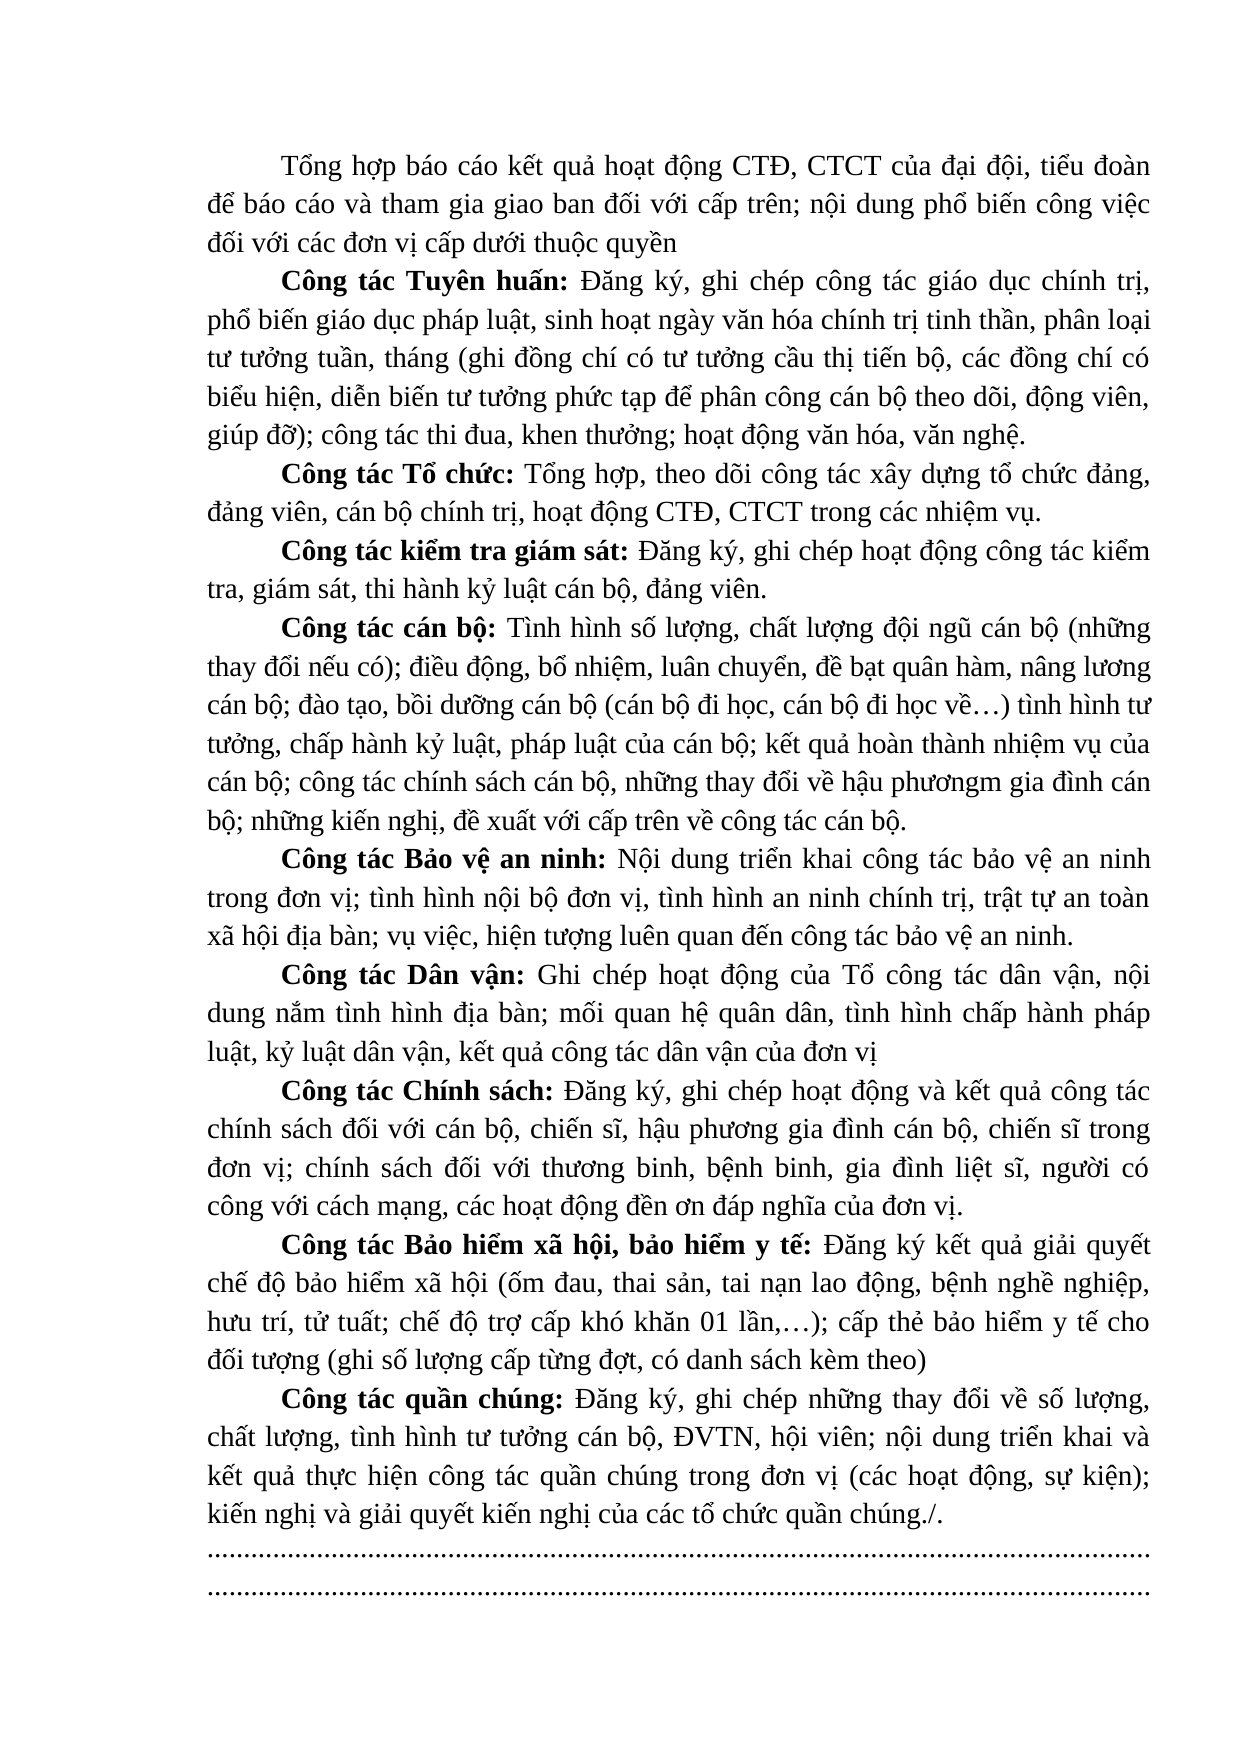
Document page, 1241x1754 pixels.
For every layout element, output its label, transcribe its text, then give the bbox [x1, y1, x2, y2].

text Công tác Chính sách: Đăng ký, ghi chép hoạt động và kết quả công tác chính sách đối với cán bộ, chiến sĩ, hậu phương gia đình cán bộ, chiến sĩ trong đơn vị; chính sách đối với thương binh, bệnh binh, gia đình liệt sĩ, người có công với cách mạng, các hoạt động đền ơn đáp nghĩa của đơn vị. [207, 1073, 1152, 1222]
text Công tác Tổ chức: Tổng hợp, theo dõi công tác xây dựng tổ chức đảng, đảng viên, cán bộ chính trị, hoạt động CTĐ, CTCT trong các nhiệm vụ. [207, 456, 1152, 528]
text Công tác quần chúng: Đăng ký, ghi chép những thay đổi về số lượng, chất lượng, tình hình tư tưởng cán bộ, ĐVTN, hội viên; nội dung triển khai và kết quả thực hiện công tác quần chúng trong đơn vị (các hoạt động, sự kiện); kiến nghị và giải quyết kiến nghị của các tổ chức quần chúng./. [207, 1381, 1152, 1530]
text Công tác Tuyên huấn: Đăng ký, ghi chép công tác giáo dục chính trị, phổ biến giáo dục pháp luật, sinh hoạt ngày văn hóa chính trị tinh thần, phân loại tư tưởng tuần, tháng (ghi đồng chí có tư tưởng cầu thị tiến bộ, các đồng chí có biểu hiện, diễn biến tư tưởng phức tạp để phân công cán bộ theo dõi, động viên, giúp đỡ); công tác thi đua, khen thưởng; hoạt động văn hóa, văn nghệ. [207, 263, 1152, 451]
text Công tác Bảo hiểm xã hội, bảo hiểm y tế: Đăng ký kết quả giải quyết chế độ bảo hiểm xã hội (ốm đau, thai sản, tai nạn lao động, bệnh nghề nghiệp, hưu trí, tử tuất; chế độ trợ cấp khó khăn 01 lần,…); cấp thẻ bảo hiểm y tế cho đối tượng (ghi số lượng cấp từng đợt, có danh sách kèm theo) [207, 1227, 1152, 1376]
text Công tác Dân vận: Ghi chép hoạt động của Tổ công tác dân vận, nội dung nắm tình hình địa bàn; mối quan hệ quân dân, tình hình chấp hành pháp luật, kỷ luật dân vận, kết quả công tác dân vận của đơn vị [207, 957, 1152, 1068]
text Tổng hợp báo cáo kết quả hoạt động CTĐ, CTCT của đại đội, tiểu đoàn để báo cáo và tham gia giao ban đối với cấp trên; nội dung phổ biến công việc đối với các đơn vị cấp dưới thuộc quyền [207, 148, 1152, 258]
text Công tác Bảo vệ an ninh: Nội dung triển khai công tác bảo vệ an ninh trong đơn vị; tình hình nội bộ đơn vị, tình hình an ninh chính trị, trật tự an toàn xã hội địa bàn; vụ việc, hiện tượng luên quan đến công tác bảo vệ an ninh. [207, 841, 1152, 952]
text Công tác kiểm tra giám sát: Đăng ký, ghi chép hoạt động công tác kiểm tra, giám sát, thi hành kỷ luật cán bộ, đảng viên. [207, 533, 1152, 605]
text Công tác cán bộ: Tình hình số lượng, chất lượng đội ngũ cán bộ (những thay đổi nếu có); điều động, bổ nhiệm, luân chuyển, đề bạt quân hàm, nâng lương cán bộ; đào tạo, bồi dưỡng cán bộ (cán bộ đi học, cán bộ đi học về…) tình hình tư tưởng, chấp hành kỷ luật, pháp luật của cán bộ; kết quả hoàn thành nhiệm vụ của cán bộ; công tác chính sách cán bộ, những thay đổi về hậu phươngm gia đình cán bộ; những kiến nghị, đề xuất với cấp trên về công tác cán bộ. [207, 610, 1152, 836]
